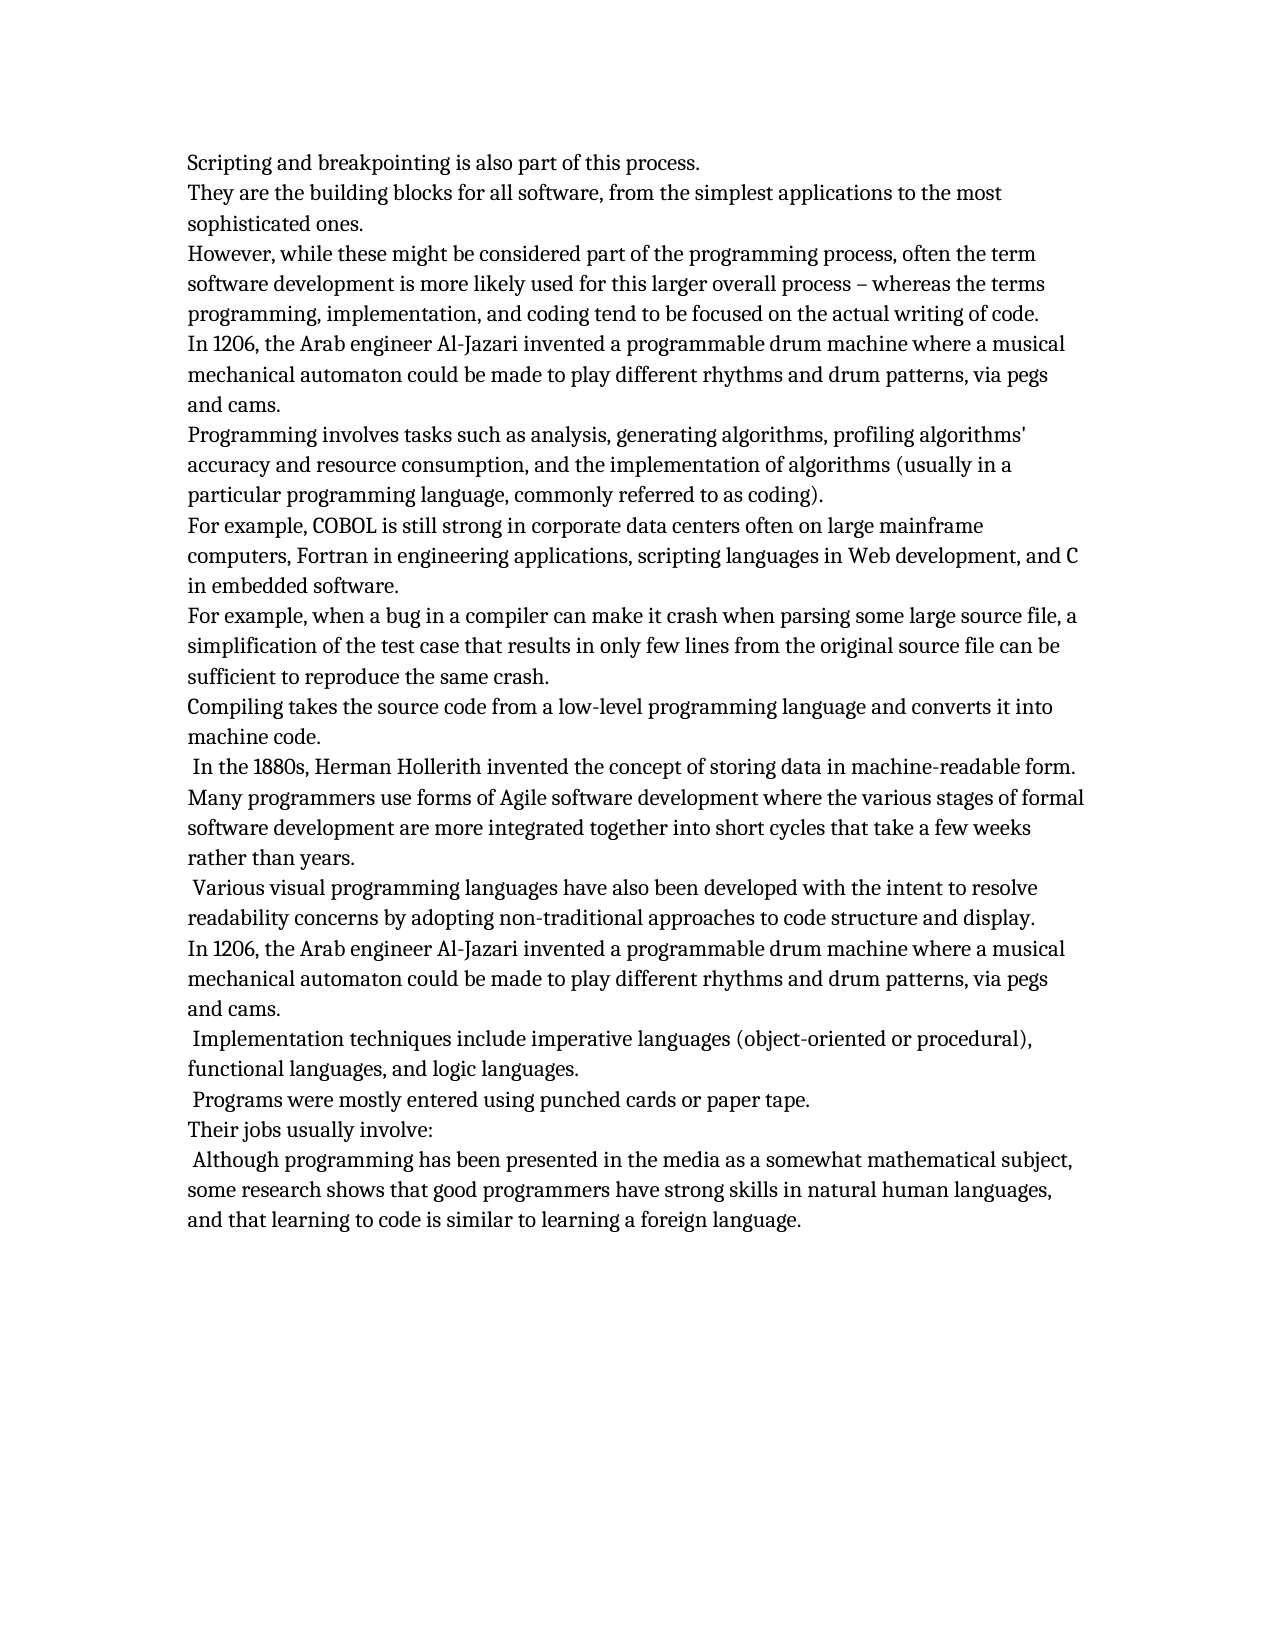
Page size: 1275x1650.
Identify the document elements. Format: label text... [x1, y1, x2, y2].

text Scripting and breakpointing is also part of this process. They are the building blocks for all software, from the simplest applications to the most sophisticated ones. However, while these might be considered part of the programming process, often the term software development is more likely used for this larger overall process – whereas the terms programming, implementation, and coding tend to be focused on the actual writing of code. In 1206, the Arab engineer Al-Jazari invented a programmable drum machine where a musical mechanical automaton could be made to play different rhythms and drum patterns, via pegs and cams. Programming involves tasks such as analysis, generating algorithms, profiling algorithms' accuracy and resource consumption, and the implementation of algorithms (usually in a particular programming language, commonly referred to as coding). For example, COBOL is still strong in corporate data centers often on large mainframe computers, Fortran in engineering applications, scripting languages in Web development, and C in embedded software. For example, when a bug in a compiler can make it crash when parsing some large source file, a simplification of the test case that results in only few lines from the original source file can be sufficient to reproduce the same crash. Compiling takes the source code from a low-level programming language and converts it into machine code. In the 1880s, Herman Hollerith invented the concept of storing data in machine-readable form. Many programmers use forms of Agile software development where the various stages of formal software development are more integrated together into short cycles that take a few weeks rather than years. Various visual programming languages have also been developed with the intent to resolve readability concerns by adopting non-traditional approaches to code structure and display. In 1206, the Arab engineer Al-Jazari invented a programmable drum machine where a musical mechanical automaton could be made to play different rhythms and drum patterns, via pegs and cams. Implementation techniques include imperative languages (object-oriented or procedural), functional languages, and logic languages. Programs were mostly entered using punched cards or paper tape. Their jobs usually involve: Although programming has been presented in the media as a somewhat mathematical subject, some research shows that good programmers have strong skills in natural human languages, and that learning to code is similar to learning a foreign language. [187, 150, 1087, 1234]
